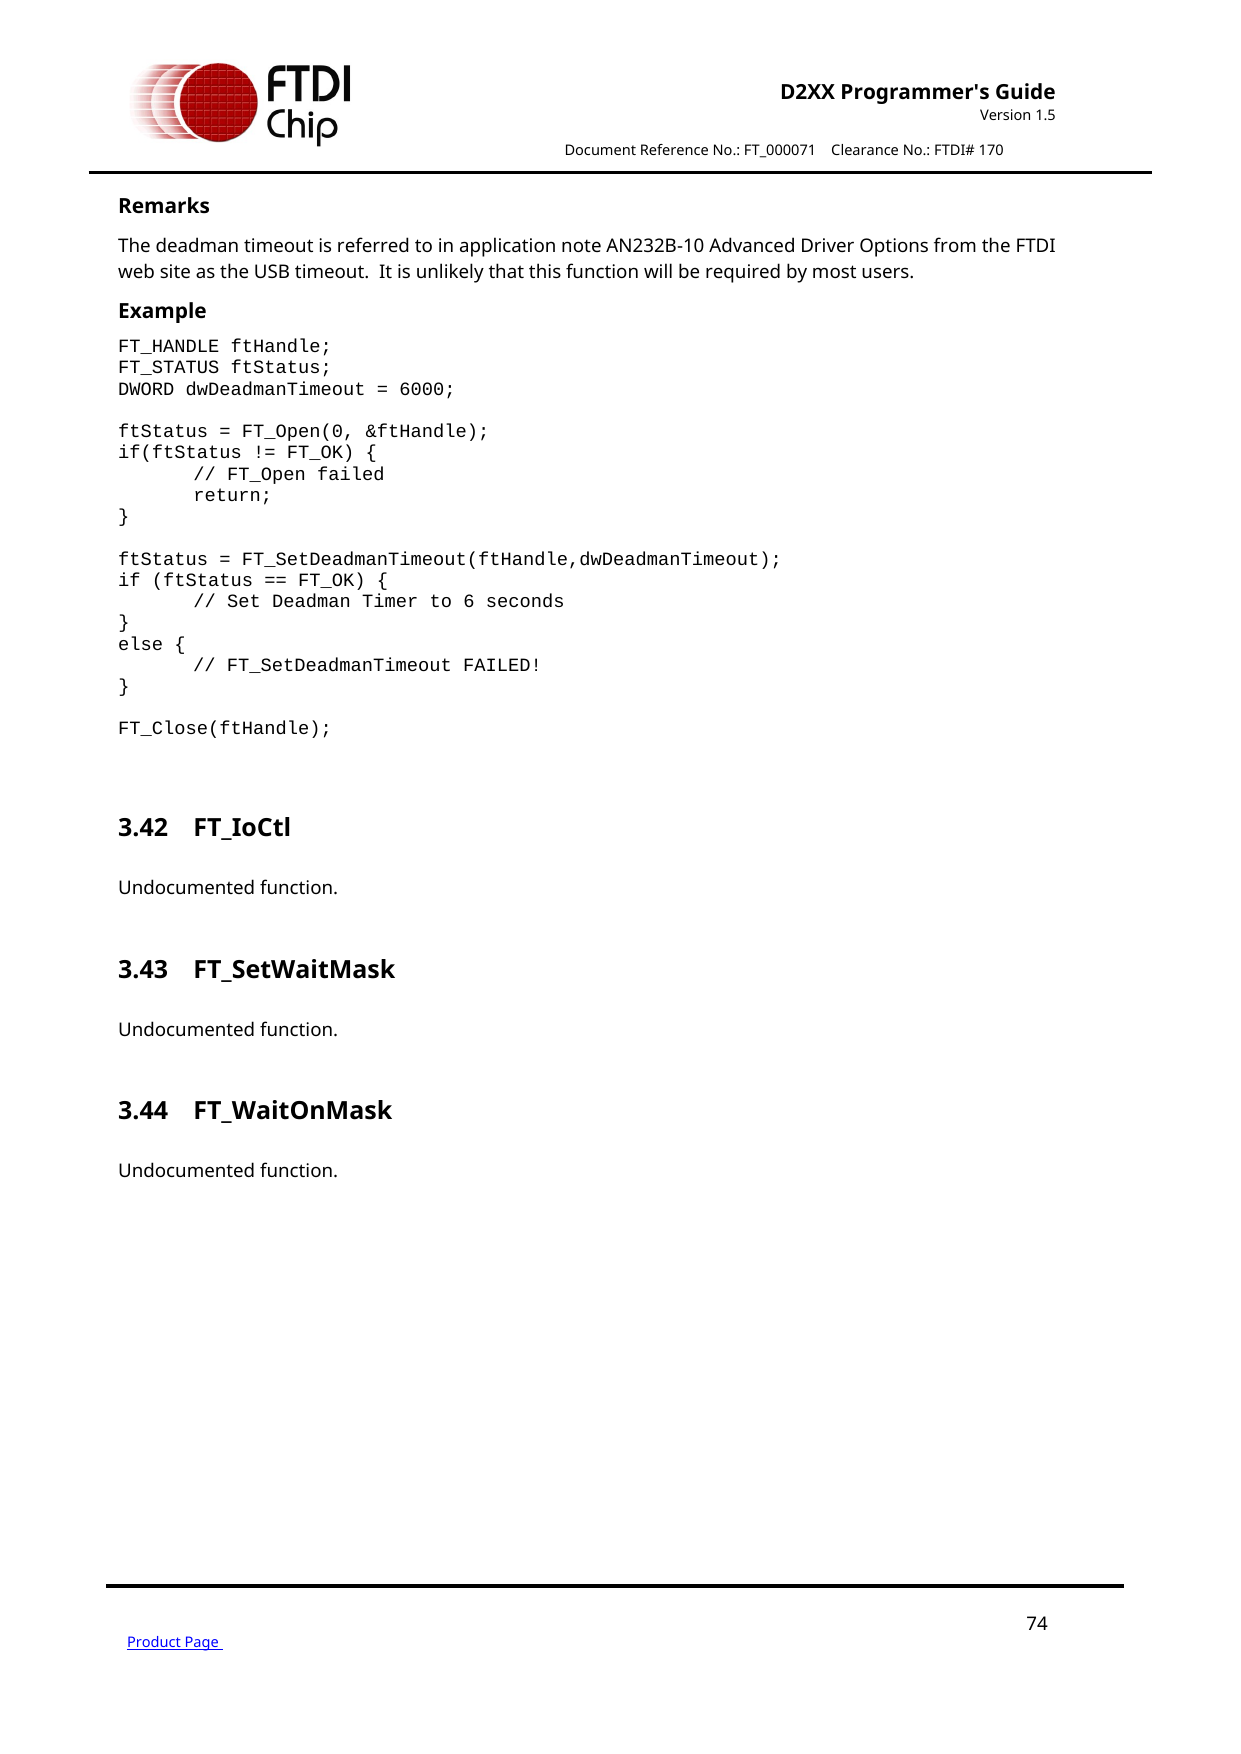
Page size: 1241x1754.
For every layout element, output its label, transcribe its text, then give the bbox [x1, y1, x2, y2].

text FT_Close(ftHandle); [118, 719, 1165, 740]
subtitle FT_WaitOnMask [118, 1093, 1165, 1127]
text The deadman timeout is referred to in application note AN232B-10 Advanced Driver Options from the FTDI web site as the USB timeout. It is unlikely that this function will be required by most users. [118, 232, 1080, 283]
subtitle Remarks [118, 192, 1165, 220]
text Undocumented function. [118, 1158, 1165, 1183]
text Undocumented function. [118, 874, 1165, 900]
text FT_STATUS ftStatus; [118, 358, 1165, 379]
text // FT_Open failed return; [193, 464, 386, 507]
subtitle FT_IoCtl [118, 810, 1165, 844]
text Undocumented function. [118, 1016, 1165, 1042]
subtitle FT_SetWaitMask [118, 951, 1165, 985]
text } [75, 613, 172, 634]
text // FT_SetDeadmanTimeout FAILED! [193, 656, 1165, 677]
text DWORD dwDeadmanTimeout = 6000; [118, 379, 1165, 401]
text ftStatus = FT_SetDeadmanTimeout(ftHandle,dwDeadmanTimeout); if (ftStatus == FT_OK) { [118, 549, 783, 592]
text FT_HANDLE ftHandle; [118, 337, 1165, 358]
text else { [118, 634, 185, 656]
text } [118, 507, 1165, 528]
text // Set Deadman Timer to 6 seconds [193, 592, 1165, 613]
subtitle Example [118, 296, 1165, 324]
text ftStatus = FT_Open(0, &ftHandle); if(ftStatus != FT_OK) { [118, 422, 491, 464]
text } [75, 677, 172, 698]
picture [121, 59, 356, 150]
